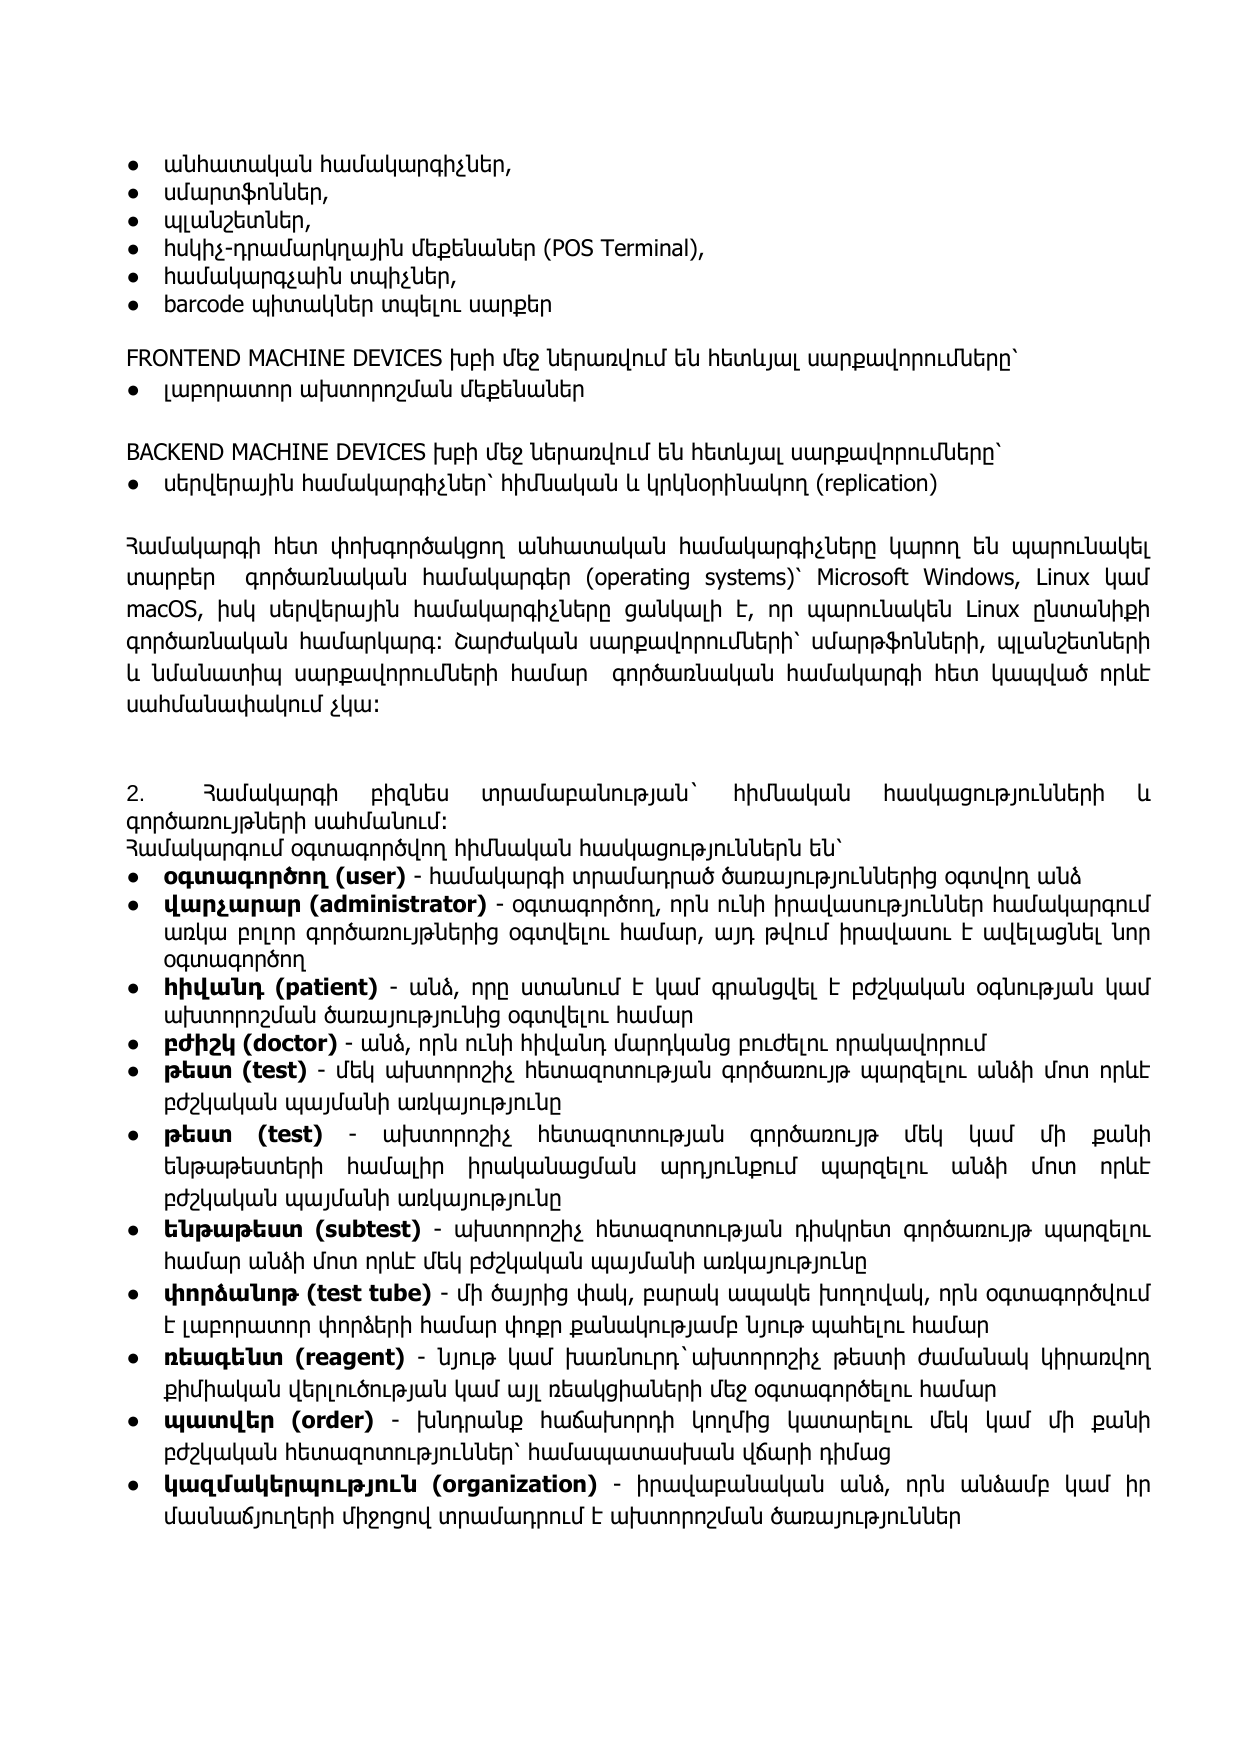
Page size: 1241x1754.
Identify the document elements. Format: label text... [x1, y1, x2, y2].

list փորձանոթ (test tube) - մի ծայրից փակ, բարակ ապակե խողովակ, որն օգտագործվում է լաբորատոր փորձերի համար փոքր քանակությամբ նյութ պահելու համար [126, 1279, 1152, 1338]
list հսկիչ-դրամարկղային մեքենաներ (POS Terminal), [126, 233, 1152, 261]
text Համակարգի հետ փոխգործակցող անհատական համակարգիչները կարող են պարունակել տարբեր գործառնական համակարգեր (operating systems)՝ Microsoft Windows, Linux կամ macOS, իսկ սերվերային համակարգիչները ցանկալի է, որ պարունակեն Linux ընտանիքի գործառնական համարկարգ։ Շարժական սարքավորումների՝ սմարթֆոնների, պլանշետների և նմանատիպ սարքավորումների համար գործառնական համակարգի հետ կապված որևէ սահմանափակում չկա։ [126, 531, 1152, 718]
list barcode պիտակներ տպելու սարքեր [126, 289, 1152, 317]
text 2. Համակարգի բիզնես տրամաբանության` հիմնական հասկացությունների և գործառույթների սահմանում։ [126, 778, 1152, 834]
list օգտագործող (user) - համակարգի տրամադրած ծառայություններից օգտվող անձ [126, 862, 1152, 889]
list անհատական համակարգիչներ, [126, 150, 1152, 178]
list հիվանդ (patient) - անձ, որը ստանում է կամ գրանցվել է բժշկական օգնության կամ ախտորոշման ծառայությունից օգտվելու համար [126, 973, 1152, 1028]
text FRONTEND MACHINE DEVICES խբի մեջ ներառվում են հետևյալ սարքավորումները՝ [126, 343, 1152, 371]
text BACKEND MACHINE DEVICES խբի մեջ ներառվում են հետևյալ սարքավորումները՝ [126, 437, 1152, 465]
list համակարգչաին տպիչներ, [126, 261, 1152, 289]
list պատվեր (order) - խնդրանք հաճախորդի կողմից կատարելու մեկ կամ մի քանի բժշկական հետազոտություններ՝ համապատասխան վճարի դիմաց [126, 1406, 1152, 1466]
list թեստ (test) - մեկ ախտորոշիչ հետազոտության գործառույթ պարզելու անձի մոտ որևէ բժշկական պայմանի առկայությունը [126, 1056, 1152, 1116]
list բժիշկ (doctor) - անձ, որն ունի հիվանդ մարդկանց բուժելու որակավորում [126, 1028, 1152, 1056]
list կազմակերպություն (organization) - իրավաբանական անձ, որն անձամբ կամ իր մասնաճյուղերի միջոցով տրամադրում է ախտորոշման ծառայություններ [126, 1469, 1152, 1529]
list ենթաթեստ (subtest) - ախտորոշիչ հետազոտության դիսկրետ գործառույթ պարզելու համար անձի մոտ որևէ մեկ բժշկական պայմանի առկայությունը [126, 1215, 1152, 1274]
list պլանշետներ, [126, 206, 1152, 233]
list սերվերային համակարգիչներ՝ հիմնական և կրկնօրինակող (replication) [126, 469, 1152, 497]
list ռեագենտ (reagent) - նյութ կամ խառնուրդ`ախտորոշիչ թեստի ժամանակ կիրառվող քիմիական վերլուծության կամ այլ ռեակցիաների մեջ օգտագործելու համար [126, 1342, 1152, 1402]
list թեստ (test) - ախտորոշիչ հետազոտության գործառույթ մեկ կամ մի քանի ենթաթեստերի համալիր իրականացման արդյունքում պարզելու անձի մոտ որևէ բժշկական պայմանի առկայությունը [126, 1119, 1152, 1211]
list վարչարար (administrator) - օգտագործող, որն ունի իրավասություններ համակարգում առկա բոլոր գործառույթներից օգտվելու համար, այդ թվում իրավասու է ավելացնել նոր օգտագործող [126, 889, 1152, 973]
text Համակարգում օգտագործվող հիմնական հասկացություններն են՝ [126, 834, 1152, 862]
list լաբորատոր ախտորոշման մեքենաներ [126, 375, 1152, 403]
list սմարտֆոններ, [126, 178, 1152, 206]
